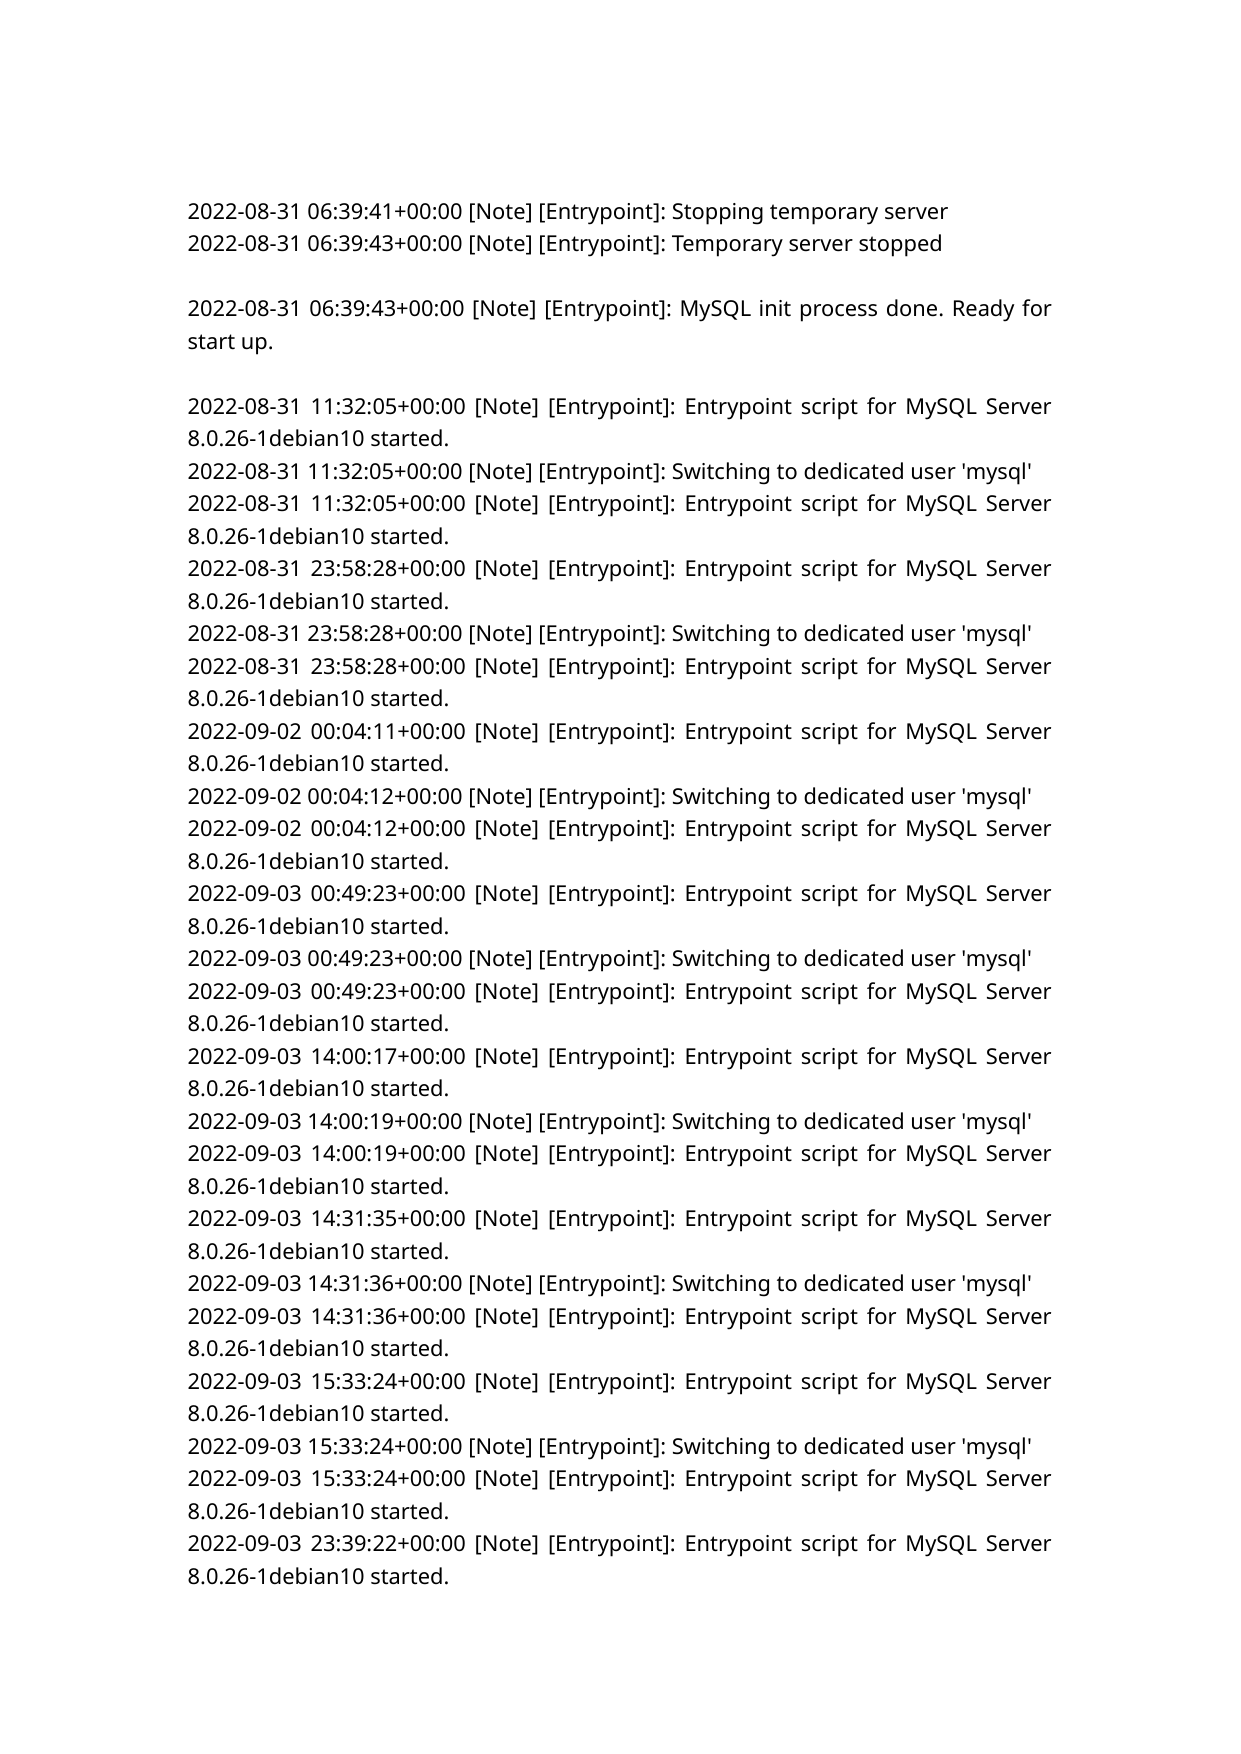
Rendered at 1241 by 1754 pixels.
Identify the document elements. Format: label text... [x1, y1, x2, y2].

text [187, 1527, 1053, 1592]
text 2022-08-31 23:58:28+00:00 [Note] [Entrypoint]: Entrypoint script for MySQL Server 8.0.26-1debian10 started. [187, 649, 1053, 714]
text 2022-09-02 00:04:11+00:00 [Note] [Entrypoint]: Entrypoint script for MySQL Server 8.0.26-1debian10 started. [187, 714, 1053, 779]
text 2022-08-31 06:39:43+00:00 [Note] [Entrypoint]: Temporary server stopped [187, 227, 1053, 259]
text 2022-09-03 15:33:24+00:00 [Note] [Entrypoint]: Entrypoint script for MySQL Server 8.0.26-1debian10 started. [187, 1364, 1053, 1429]
text 2022-08-31 11:32:05+00:00 [Note] [Entrypoint]: Entrypoint script for MySQL Server 8.0.26-1debian10 started. [187, 389, 1053, 454]
text 2022-09-03 00:49:23+00:00 [Note] [Entrypoint]: Switching to dedicated user 'mysql' [187, 942, 1053, 974]
text 2022-09-03 15:33:24+00:00 [Note] [Entrypoint]: Entrypoint script for MySQL Server 8.0.26-1debian10 started. [187, 1462, 1053, 1527]
text 2022-08-31 06:39:41+00:00 [Note] [Entrypoint]: Stopping temporary server [187, 194, 1053, 227]
text 2022-09-03 00:49:23+00:00 [Note] [Entrypoint]: Entrypoint script for MySQL Server 8.0.26-1debian10 started. [187, 877, 1053, 942]
text 2022-08-31 23:58:28+00:00 [Note] [Entrypoint]: Entrypoint script for MySQL Server 8.0.26-1debian10 started. [187, 552, 1053, 617]
text 2022-08-31 23:58:28+00:00 [Note] [Entrypoint]: Switching to dedicated user 'mysql' [187, 617, 1053, 649]
text 2022-08-31 11:32:05+00:00 [Note] [Entrypoint]: Switching to dedicated user 'mysql' [187, 454, 1053, 487]
text 2022-09-03 14:31:35+00:00 [Note] [Entrypoint]: Entrypoint script for MySQL Server 8.0.26-1debian10 started. [187, 1202, 1053, 1267]
text 2022-09-03 14:31:36+00:00 [Note] [Entrypoint]: Entrypoint script for MySQL Server 8.0.26-1debian10 started. [187, 1299, 1053, 1364]
text 2022-08-31 11:32:05+00:00 [Note] [Entrypoint]: Entrypoint script for MySQL Server 8.0.26-1debian10 started. [187, 487, 1053, 552]
text 2022-09-02 00:04:12+00:00 [Note] [Entrypoint]: Switching to dedicated user 'mysql' [187, 779, 1053, 812]
text 2022-09-03 14:31:36+00:00 [Note] [Entrypoint]: Switching to dedicated user 'mysql' [187, 1267, 1053, 1299]
text 2022-09-03 00:49:23+00:00 [Note] [Entrypoint]: Entrypoint script for MySQL Server 8.0.26-1debian10 started. [187, 974, 1053, 1039]
text 2022-08-31 06:39:43+00:00 [Note] [Entrypoint]: MySQL init process done. Ready for start up. [187, 292, 1053, 357]
text 2022-09-02 00:04:12+00:00 [Note] [Entrypoint]: Entrypoint script for MySQL Server 8.0.26-1debian10 started. [187, 812, 1053, 877]
text 2022-09-03 14:00:19+00:00 [Note] [Entrypoint]: Switching to dedicated user 'mysql' [187, 1104, 1053, 1137]
text 2022-09-03 15:33:24+00:00 [Note] [Entrypoint]: Switching to dedicated user 'mysql' [187, 1429, 1053, 1462]
text 2022-09-03 14:00:19+00:00 [Note] [Entrypoint]: Entrypoint script for MySQL Server 8.0.26-1debian10 started. [187, 1137, 1053, 1202]
text 2022-09-03 14:00:17+00:00 [Note] [Entrypoint]: Entrypoint script for MySQL Server 8.0.26-1debian10 started. [187, 1039, 1053, 1104]
